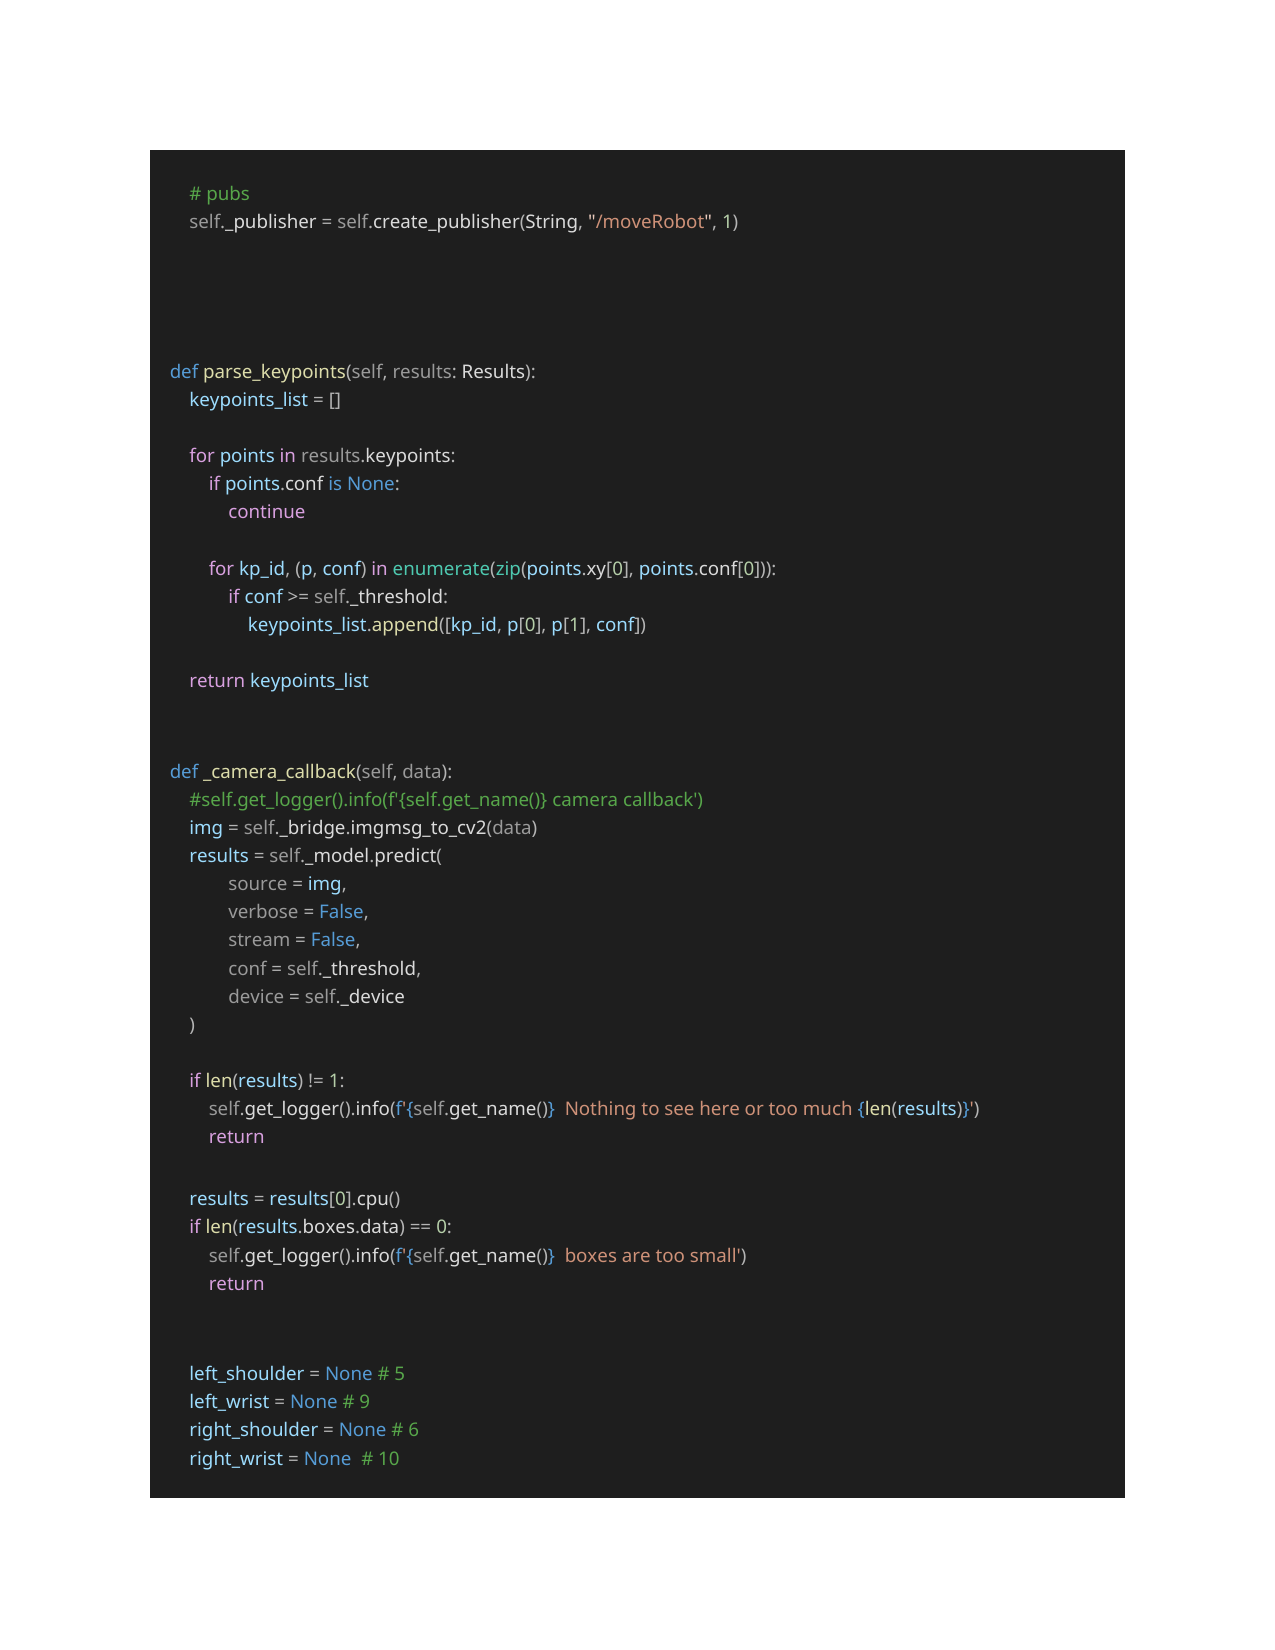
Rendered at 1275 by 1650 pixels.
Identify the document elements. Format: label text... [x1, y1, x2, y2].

text conf = self._threshold, [150, 952, 1125, 980]
text stream = False, [150, 924, 1125, 952]
text for points in results.keypoints: [150, 440, 1125, 468]
text if points.conf is None: [150, 468, 1125, 496]
text def _camera_callback(self, data): [150, 755, 1125, 783]
text if len(results.boxes.data) == 0: [150, 1211, 1125, 1239]
text return [150, 1121, 1125, 1149]
text self._publisher = self.create_publisher(String, "/moveRobot", 1) [150, 206, 1125, 234]
text # pubs [150, 178, 1125, 206]
text verbose = False, [150, 896, 1125, 924]
text results = self._model.predict( [150, 840, 1125, 868]
text left_shoulder = None # 5 [150, 1358, 1125, 1386]
text img = self._bridge.imgmsg_to_cv2(data) [150, 812, 1125, 840]
text keypoints_list = [] [150, 384, 1125, 412]
text def parse_keypoints(self, results: Results): [150, 356, 1125, 384]
text return keypoints_list [150, 665, 1125, 693]
text self.get_logger().info(f'{self.get_name()} Nothing to see here or too much {len(results)}') [150, 1093, 1125, 1121]
text ) [150, 1008, 1125, 1037]
text left_wrist = None # 9 [150, 1386, 1125, 1414]
text #self.get_logger().info(f'{self.get_name()} camera callback') [150, 783, 1125, 812]
text if conf >= self._threshold: [150, 581, 1125, 609]
text keypoints_list.append([kp_id, p[0], p[1], conf]) [150, 609, 1125, 637]
text continue [150, 496, 1125, 524]
text right_wrist = None # 10 [150, 1442, 1125, 1470]
text self.get_logger().info(f'{self.get_name()} boxes are too small') [150, 1239, 1125, 1267]
text source = img, [150, 868, 1125, 896]
text results = results[0].cpu() [150, 1183, 1125, 1211]
text device = self._device [150, 980, 1125, 1008]
text right_shoulder = None # 6 [150, 1414, 1125, 1442]
text return [150, 1267, 1125, 1296]
text for kp_id, (p, conf) in enumerate(zip(points.xy[0], points.conf[0])): [150, 552, 1125, 581]
text if len(results) != 1: [150, 1065, 1125, 1093]
